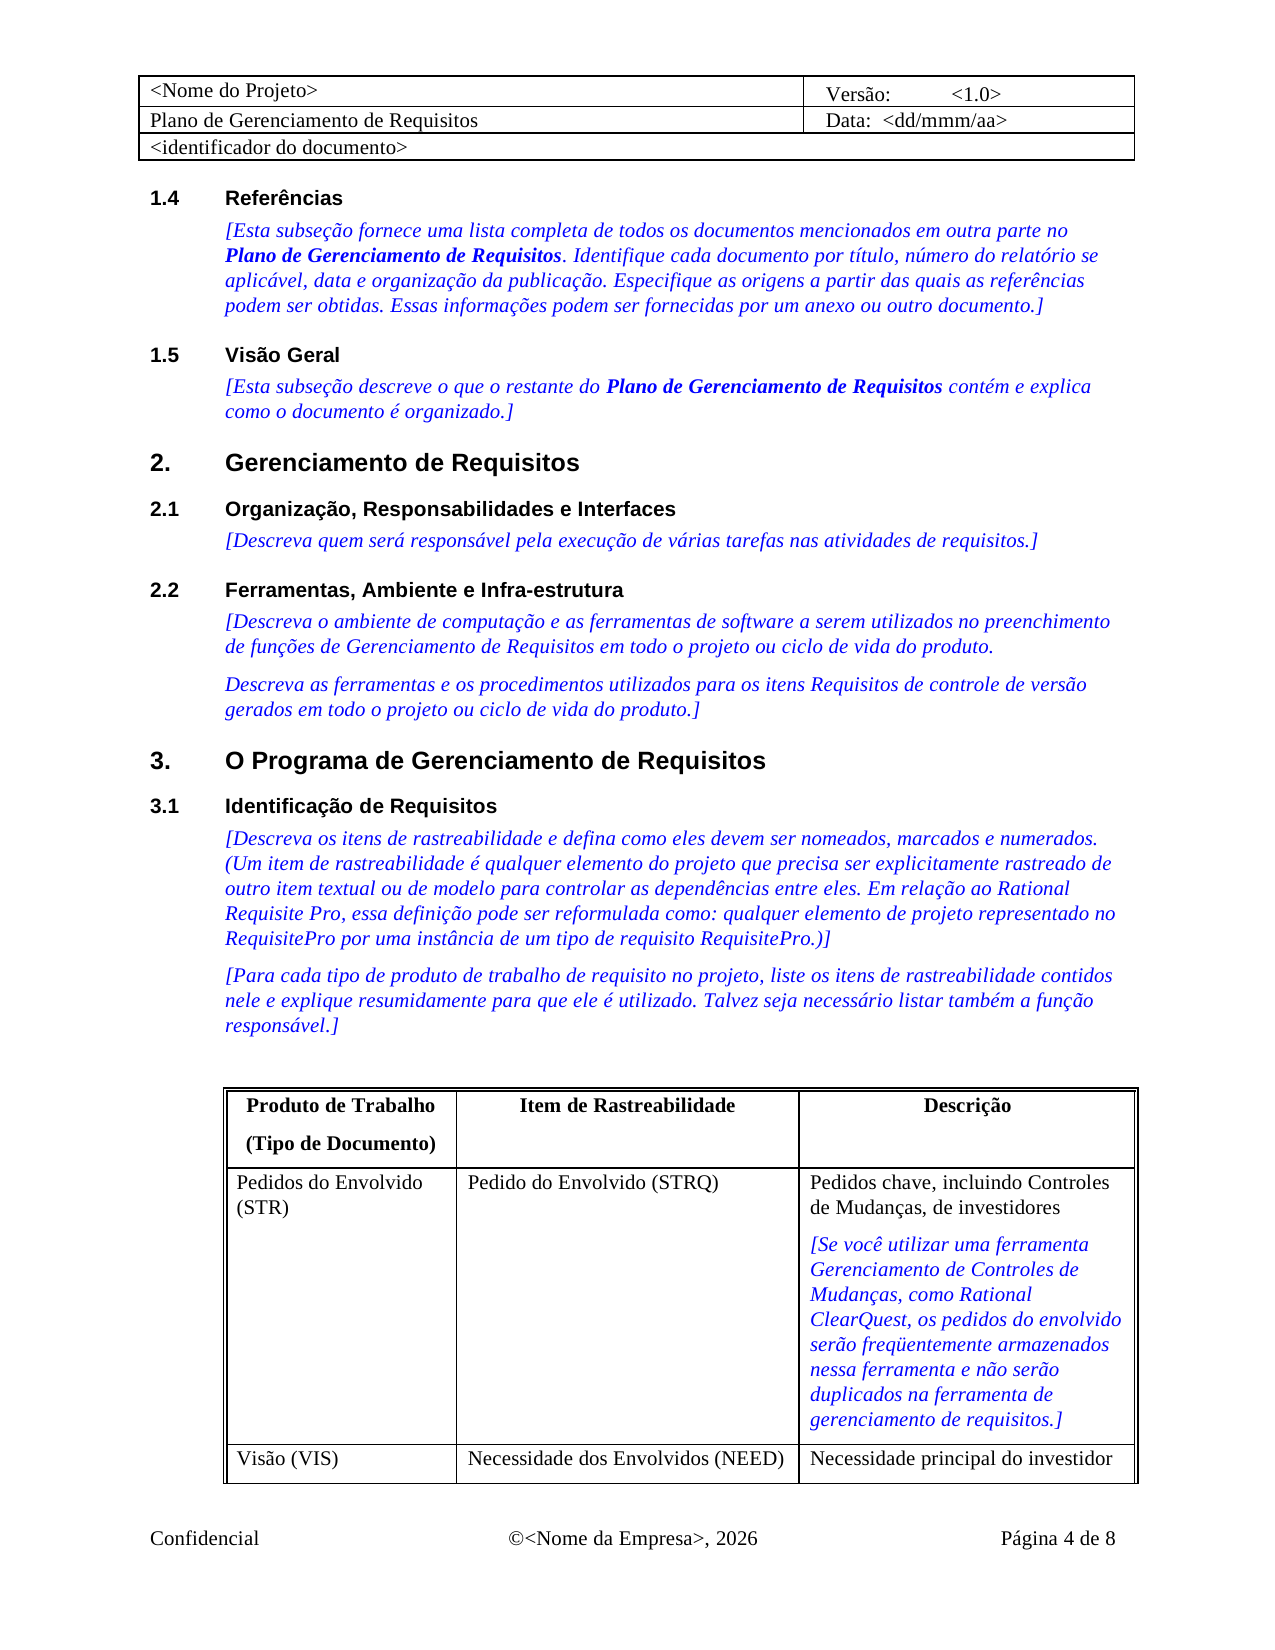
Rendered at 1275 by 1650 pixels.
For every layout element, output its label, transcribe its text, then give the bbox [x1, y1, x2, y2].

subtitle Organização, Responsabilidades e Interfaces [150, 496, 1125, 521]
table_cell Pedidos chave, incluindo Controles de Mudanças, de investidores [Se você utilizar uma ferramenta Gerenciamento de Controles de Mudanças, como Rational ClearQuest, os pedidos do envolvido serão freqüentemente armazenados nessa ferramenta e não serão duplicados na ferramenta de gerenciamento de requisitos.] [800, 1169, 1134, 1443]
table_cell Visão (VIS) [228, 1445, 456, 1483]
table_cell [457, 1445, 798, 1483]
text Descreva as ferramentas e os procedimentos utilizados para os itens Requisitos de controle de versão gerados em todo o projeto ou ciclo de vida do produto.] [225, 671, 1125, 721]
table_header Descrição [800, 1092, 1134, 1167]
text [Para cada tipo de produto de trabalho de requisito no projeto, liste os itens de rastreabilidade contidos nele e explique resumidamente para que ele é utilizado. Talvez seja necessário listar também a função responsável.] [225, 962, 1125, 1037]
subtitle O Programa de Gerenciamento de Requisitos [150, 746, 1125, 775]
table_header Item de Rastreabilidade [457, 1092, 798, 1167]
text [Esta subseção descreve o que o restante do Plano de Gerenciamento de Requisitos contém e explica como o documento é organizado.] [225, 373, 1125, 423]
table_cell Pedidos do Envolvido (STR) [228, 1169, 456, 1443]
subtitle Referências [150, 185, 1125, 210]
text [Descreva os itens de rastreabilidade e defina como eles devem ser nomeados, marcados e numerados. (Um item de rastreabilidade é qualquer elemento do projeto que precisa ser explicitamente rastreado de outro item textual ou de modelo para controlar as dependências entre eles. Em relação ao Rational Requisite Pro, essa definição pode ser reformulada como: qualquer elemento de projeto representado no RequisitePro por uma instância de um tipo de requisito RequisitePro.)] [225, 825, 1125, 950]
text [Descreva quem será responsável pela execução de várias tarefas nas atividades de requisitos.] [225, 527, 1125, 552]
subtitle Visão Geral [150, 342, 1125, 367]
table_header Produto de Trabalho (Tipo de Documento) [228, 1092, 456, 1167]
text [Descreva o ambiente de computação e as ferramentas de software a serem utilizados no preenchimento de funções de Gerenciamento de Requisitos em todo o projeto ou ciclo de vida do produto. [225, 608, 1125, 658]
subtitle Gerenciamento de Requisitos [150, 448, 1125, 477]
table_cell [800, 1445, 1134, 1483]
subtitle Ferramentas, Ambiente e Infra-estrutura [150, 577, 1125, 602]
table_cell Pedido do Envolvido (STRQ) [457, 1169, 798, 1443]
text [Esta subseção fornece uma lista completa de todos os documentos mencionados em outra parte no Plano de Gerenciamento de Requisitos. Identifique cada documento por título, número do relatório se aplicável, data e organização da publicação. Especifique as origens a partir das quais as referências podem ser obtidas. Essas informações podem ser fornecidas por um anexo ou outro documento.] [225, 217, 1125, 317]
subtitle Identificação de Requisitos [150, 793, 1125, 818]
